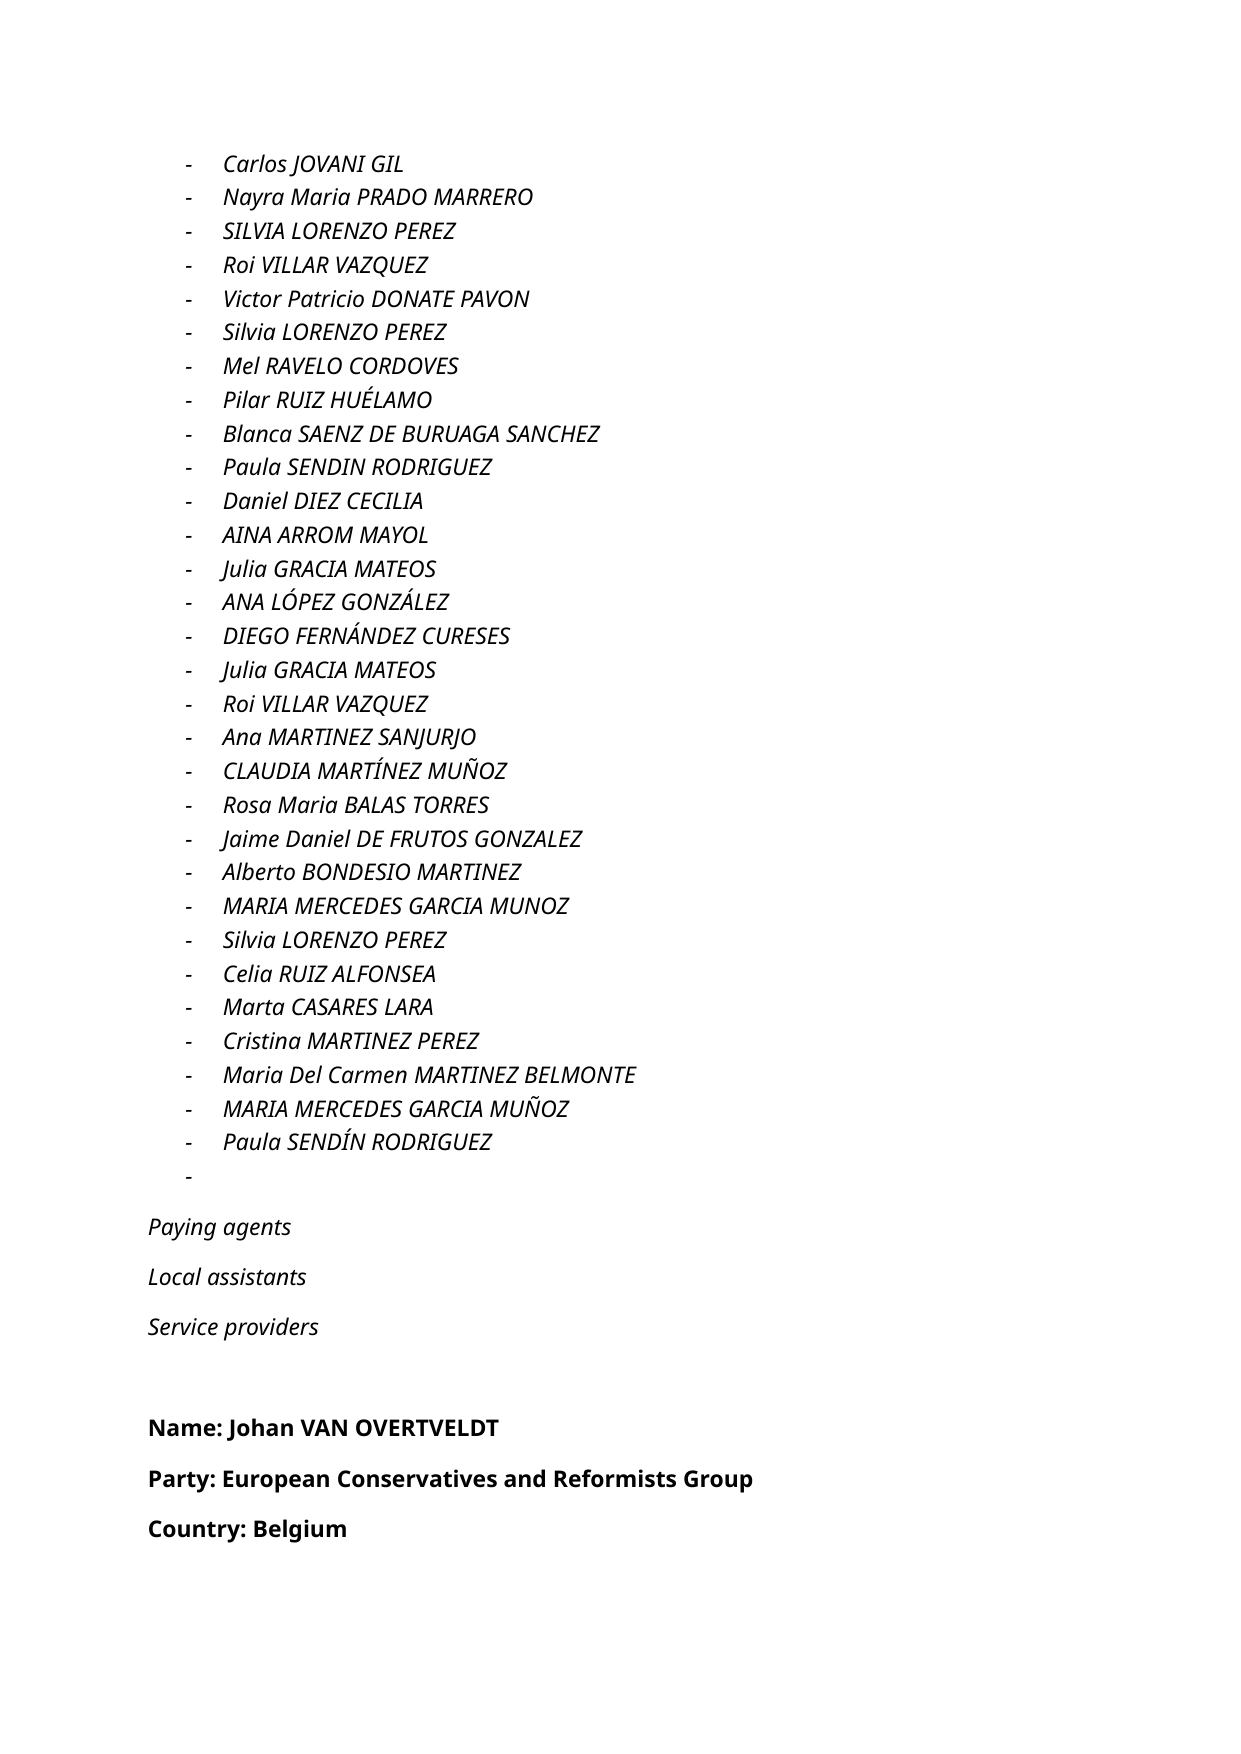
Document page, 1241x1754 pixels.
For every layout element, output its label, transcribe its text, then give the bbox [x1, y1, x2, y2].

list Julia GRACIA MATEOS [185, 654, 1093, 685]
list Rosa Maria BALAS TORRES [185, 789, 1093, 820]
list MARIA MERCEDES GARCIA MUÑOZ [185, 1093, 1093, 1124]
list Victor Patricio DONATE PAVON [185, 283, 1093, 314]
list Carlos JOVANI GIL [185, 148, 1093, 179]
list SILVIA LORENZO PEREZ [185, 215, 1093, 246]
text Local assistants [148, 1261, 1093, 1292]
list Julia GRACIA MATEOS [185, 553, 1093, 584]
list AINA ARROM MAYOL [185, 519, 1093, 550]
list Paula SENDIN RODRIGUEZ [185, 451, 1093, 483]
text Party: European Conservatives and Reformists Group [148, 1463, 1093, 1494]
list Celia RUIZ ALFONSEA [185, 958, 1093, 989]
list MARIA MERCEDES GARCIA MUNOZ [185, 890, 1093, 921]
list ANA LÓPEZ GONZÁLEZ [185, 586, 1093, 618]
list Maria Del Carmen MARTINEZ BELMONTE [185, 1059, 1093, 1090]
text Paying agents [148, 1211, 1093, 1242]
list Silvia LORENZO PEREZ [185, 924, 1093, 955]
list Daniel DIEZ CECILIA [185, 485, 1093, 516]
list Alberto BONDESIO MARTINEZ [185, 856, 1093, 888]
list Marta CASARES LARA [185, 991, 1093, 1023]
list DIEGO FERNÁNDEZ CURESES [185, 620, 1093, 651]
text Name: Johan VAN OVERTVELDT [148, 1412, 1093, 1443]
list Roi VILLAR VAZQUEZ [185, 249, 1093, 280]
list Pilar RUIZ HUÉLAMO [185, 384, 1093, 415]
list Blanca SAENZ DE BURUAGA SANCHEZ [185, 418, 1093, 449]
list Jaime Daniel DE FRUTOS GONZALEZ [185, 823, 1093, 854]
list Silvia LORENZO PEREZ [185, 316, 1093, 348]
list Roi VILLAR VAZQUEZ [185, 688, 1093, 719]
list Mel RAVELO CORDOVES [185, 350, 1093, 381]
list Cristina MARTINEZ PEREZ [185, 1025, 1093, 1056]
text Country: Belgium [148, 1513, 1093, 1544]
list CLAUDIA MARTÍNEZ MUÑOZ [185, 755, 1093, 786]
list Nayra Maria PRADO MARRERO [185, 181, 1093, 213]
text Service providers [148, 1311, 1093, 1343]
list Paula SENDÍN RODRIGUEZ [185, 1126, 1093, 1158]
list Ana MARTINEZ SANJURJO [185, 721, 1093, 753]
